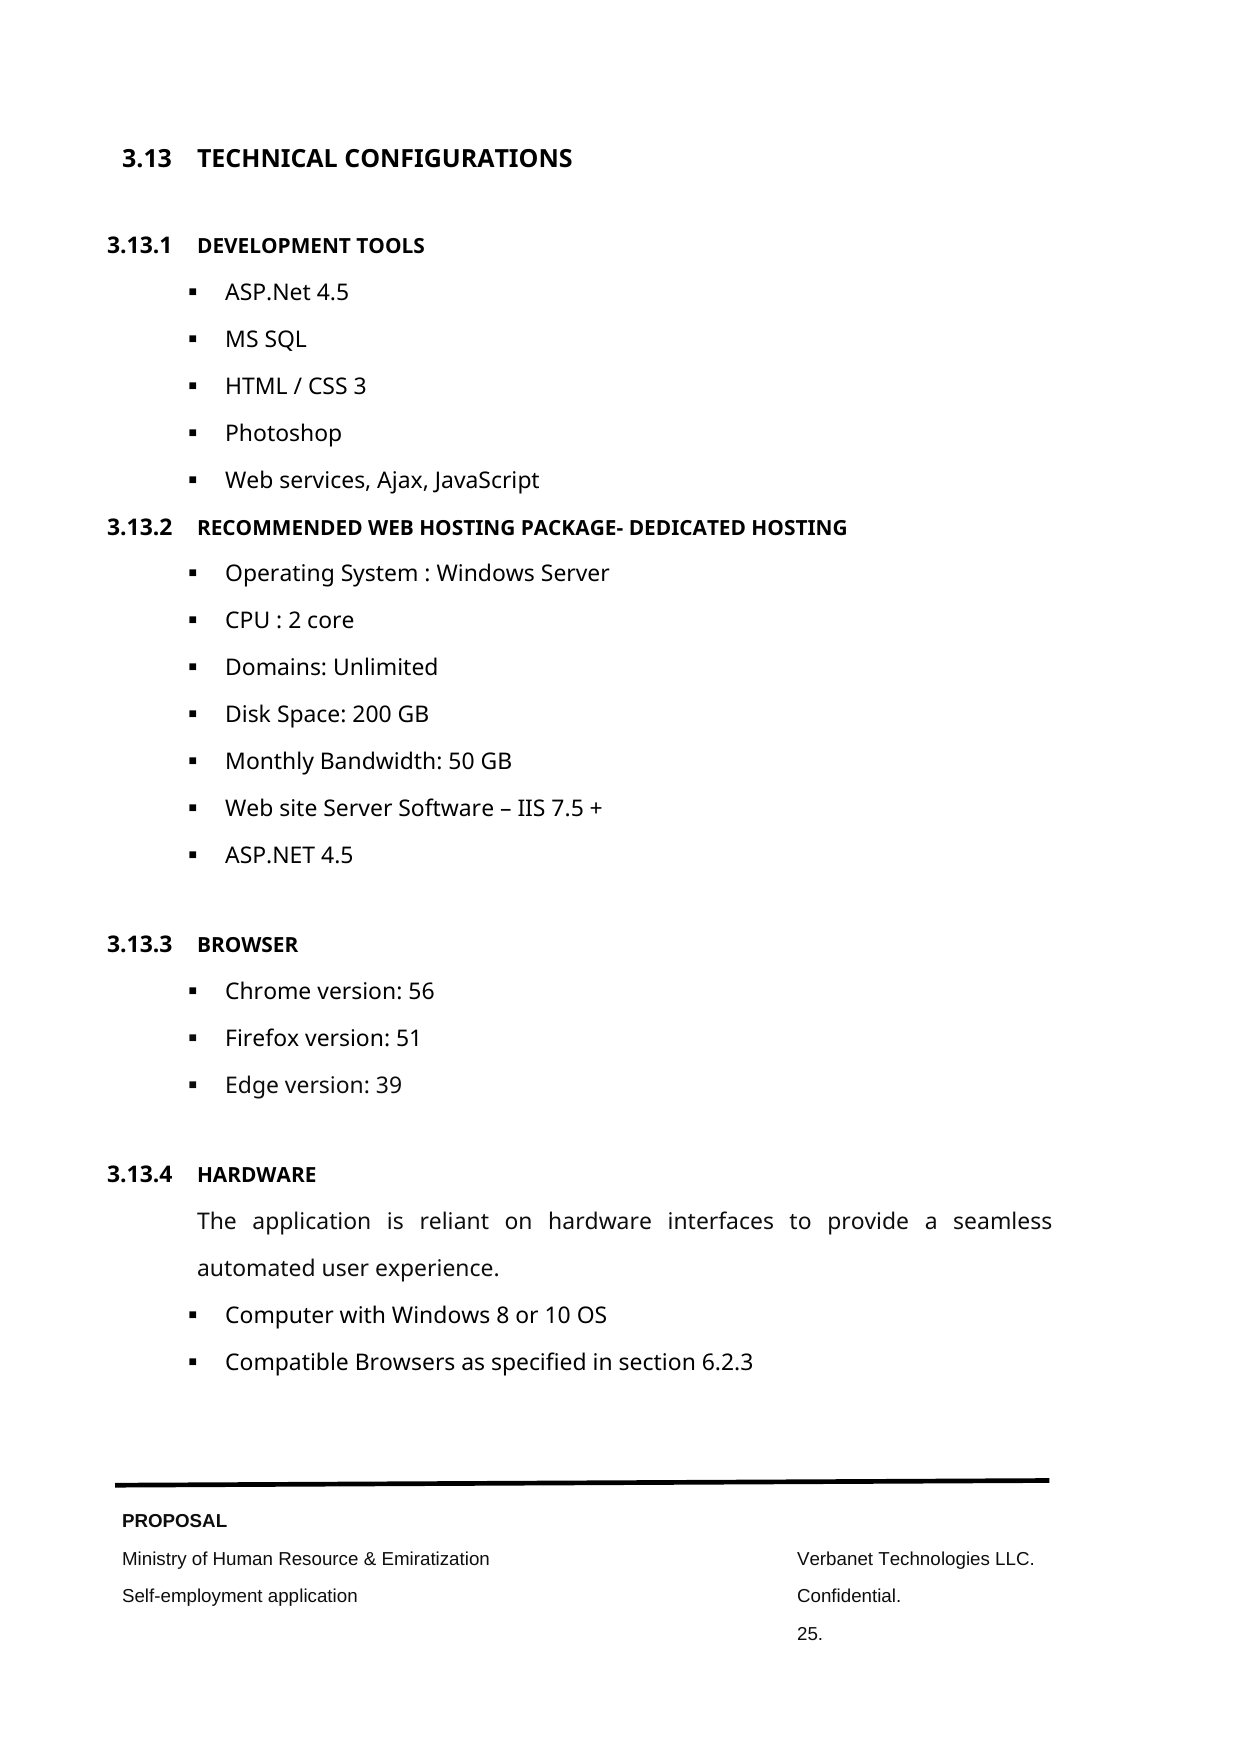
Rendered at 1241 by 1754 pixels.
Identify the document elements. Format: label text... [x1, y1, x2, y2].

list Photoshop [187, 417, 1053, 448]
subtitle HARDWARE [107, 1158, 1053, 1189]
list Computer with Windows 8 or 10 OS [187, 1299, 1053, 1330]
list Domains: Unlimited [187, 651, 1053, 682]
subtitle RECOMMENDED WEB HOSTING PACKAGE- DEDICATED HOSTING [107, 510, 1053, 542]
list Web services, Ajax, JavaScript [187, 463, 1053, 495]
list Operating System : Windows Server [187, 557, 1053, 588]
list ASP.NET 4.5 [187, 838, 1053, 870]
list HTML / CSS 3 [187, 370, 1053, 401]
text The application is reliant on hardware interfaces to provide a seamless automated user experience. [197, 1205, 1053, 1283]
list Chrome version: 56 [187, 975, 1053, 1006]
list ASP.Net 4.5 [187, 276, 1053, 307]
subtitle TECHNICAL CONFIGURATIONS [122, 141, 1053, 175]
list Firefox version: 51 [187, 1022, 1053, 1053]
list Monthly Bandwidth: 50 GB [187, 745, 1053, 776]
subtitle BROWSER [107, 928, 1053, 959]
list MS SQL [187, 323, 1053, 354]
list Compatible Browsers as specified in section 6.2.3 [187, 1346, 1053, 1377]
list Disk Space: 200 GB [187, 698, 1053, 729]
list Edge version: 39 [187, 1069, 1053, 1100]
list CPU : 2 core [187, 604, 1053, 635]
subtitle DEVELOPMENT TOOLS [107, 229, 1053, 260]
list Web site Server Software – IIS 7.5 + [187, 792, 1053, 823]
